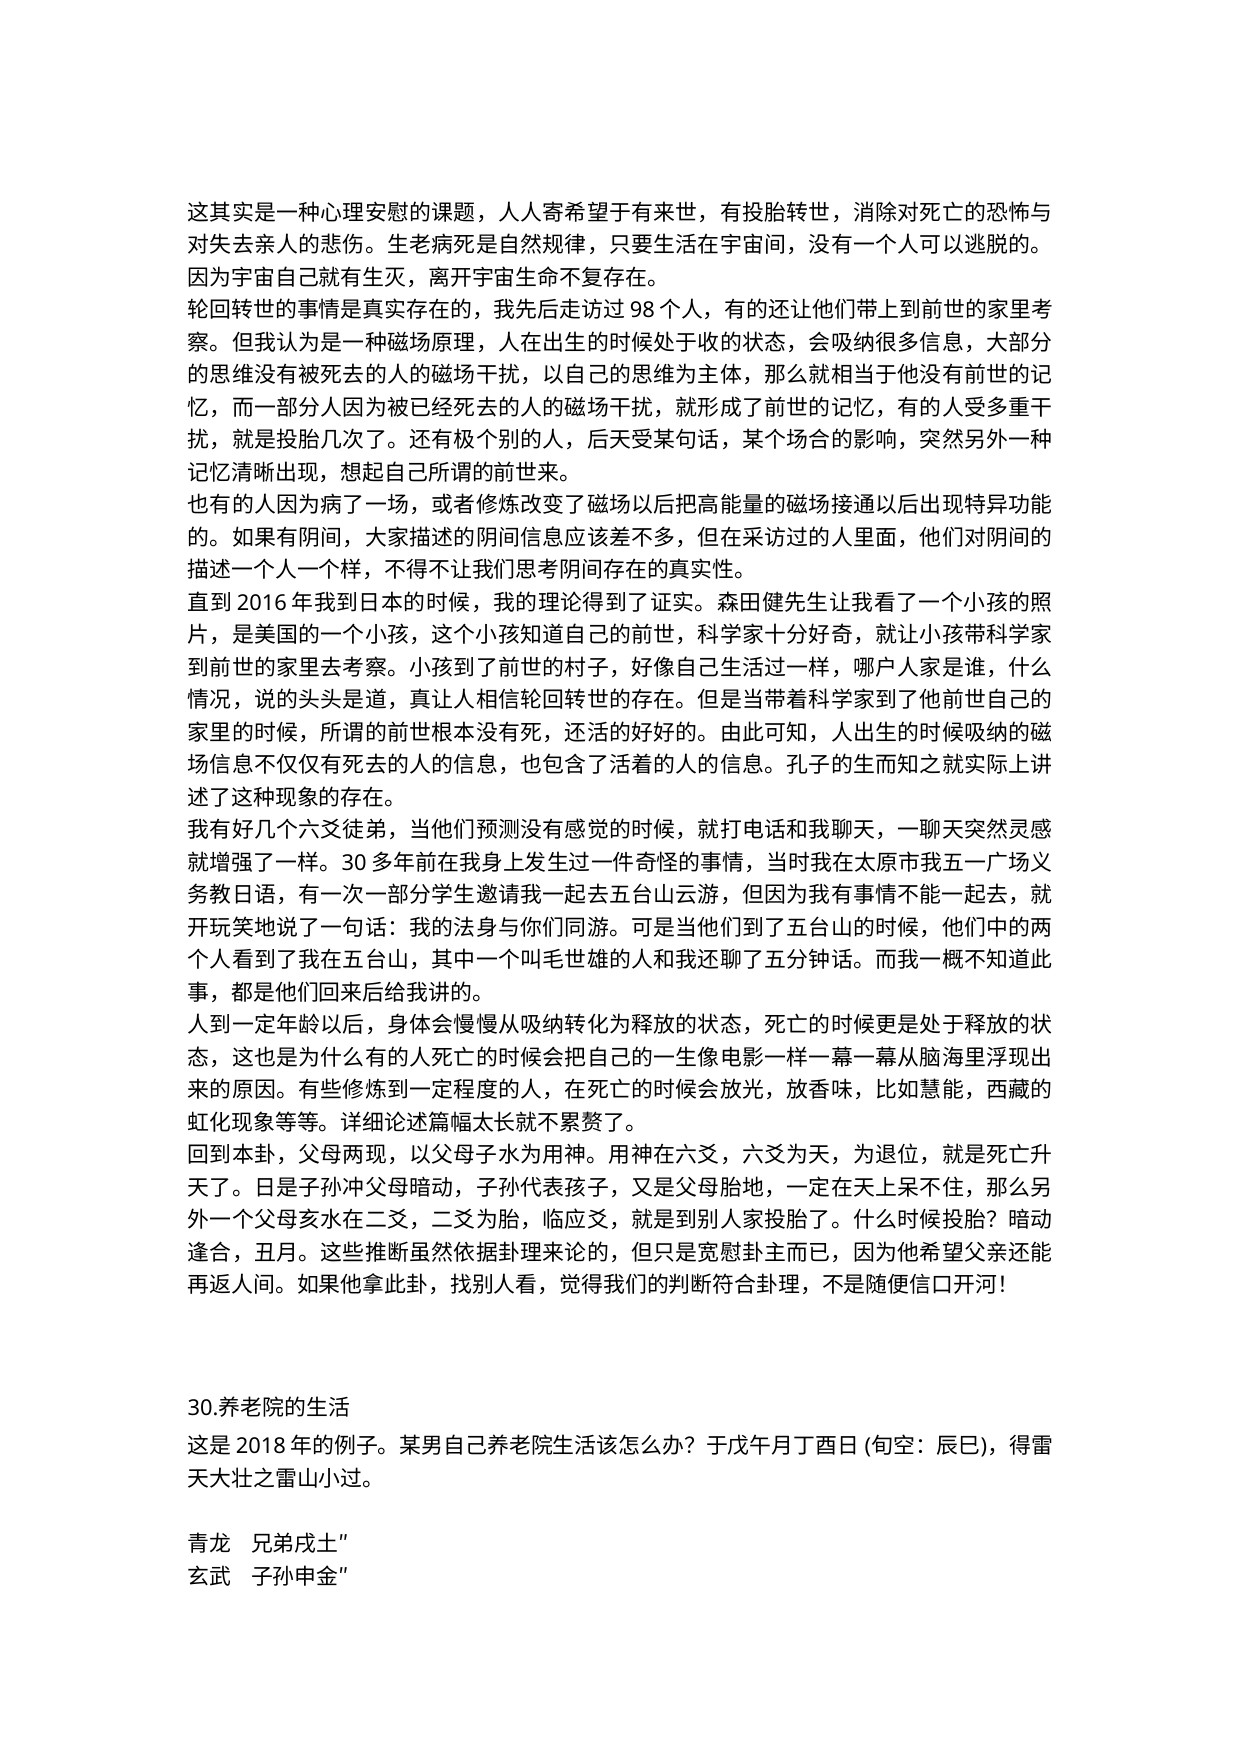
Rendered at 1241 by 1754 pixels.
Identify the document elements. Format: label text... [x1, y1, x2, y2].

text 这其实是一种心理安慰的课题，人人寄希望于有来世，有投胎转世，消除对死亡的恐怖与对失去亲人的悲伤。生老病死是自然规律，只要生活在宇宙间，没有一个人可以逃脱的。因为宇宙自己就有生灭，离开宇宙生命不复存在。 [187, 194, 1053, 292]
text 我有好几个六爻徒弟，当他们预测没有感觉的时候，就打电话和我聊天，一聊天突然灵感就增强了一样。30多年前在我身上发生过一件奇怪的事情，当时我在太原市我五一广场义务教日语，有一次一部分学生邀请我一起去五台山云游，但因为我有事情不能一起去，就开玩笑地说了一句话：我的法身与你们同游。可是当他们到了五台山的时候，他们中的两个人看到了我在五台山，其中一个叫毛世雄的人和我还聊了五分钟话。而我一概不知道此事，都是他们回来后给我讲的。 [187, 812, 1053, 1007]
text 回到本卦，父母两现，以父母子水为用神。用神在六爻，六爻为天，为退位，就是死亡升天了。日是子孙冲父母暗动，子孙代表孩子，又是父母胎地，一定在天上呆不住，那么另外一个父母亥水在二爻，二爻为胎，临应爻，就是到别人家投胎了。什么时候投胎？暗动逢合，丑月。这些推断虽然依据卦理来论的，但只是宽慰卦主而已，因为他希望父亲还能再返人间。如果他拿此卦，找别人看，觉得我们的判断符合卦理，不是随便信口开河！ [187, 1137, 1053, 1299]
text 人到一定年龄以后，身体会慢慢从吸纳转化为释放的状态，死亡的时候更是处于释放的状态，这也是为什么有的人死亡的时候会把自己的一生像电影一样一幕一幕从脑海里浮现出来的原因。有些修炼到一定程度的人，在死亡的时候会放光，放香味，比如慧能，西藏的虹化现象等等。详细论述篇幅太长就不累赘了。 [187, 1007, 1053, 1137]
text 这是2018年的例子。某男自己养老院生活该怎么办？于戊午月丁酉日 (旬空：辰巳)，得雷天大壮之雷山小过。 [187, 1428, 1053, 1493]
text 青龙 兄弟戌土″ [187, 1526, 1053, 1558]
title 30.养老院的生活 [187, 1389, 1053, 1422]
text 玄武 子孙申金″ [187, 1558, 1053, 1591]
text 轮回转世的事情是真实存在的，我先后走访过98个人，有的还让他们带上到前世的家里考察。但我认为是一种磁场原理，人在出生的时候处于收的状态，会吸纳很多信息，大部分的思维没有被死去的人的磁场干扰，以自己的思维为主体，那么就相当于他没有前世的记忆，而一部分人因为被已经死去的人的磁场干扰，就形成了前世的记忆，有的人受多重干扰，就是投胎几次了。还有极个别的人，后天受某句话，某个场合的影响，突然另外一种记忆清晰出现，想起自己所谓的前世来。 [187, 292, 1053, 487]
text 也有的人因为病了一场，或者修炼改变了磁场以后把高能量的磁场接通以后出现特异功能的。如果有阴间，大家描述的阴间信息应该差不多，但在采访过的人里面，他们对阴间的描述一个人一个样，不得不让我们思考阴间存在的真实性。 [187, 487, 1053, 584]
text 直到2016年我到日本的时候，我的理论得到了证实。森田健先生让我看了一个小孩的照片，是美国的一个小孩，这个小孩知道自己的前世，科学家十分好奇，就让小孩带科学家到前世的家里去考察。小孩到了前世的村子，好像自己生活过一样，哪户人家是谁，什么情况，说的头头是道，真让人相信轮回转世的存在。但是当带着科学家到了他前世自己的家里的时候，所谓的前世根本没有死，还活的好好的。由此可知，人出生的时候吸纳的磁场信息不仅仅有死去的人的信息，也包含了活着的人的信息。孔子的生而知之就实际上讲述了这种现象的存在。 [187, 584, 1053, 812]
